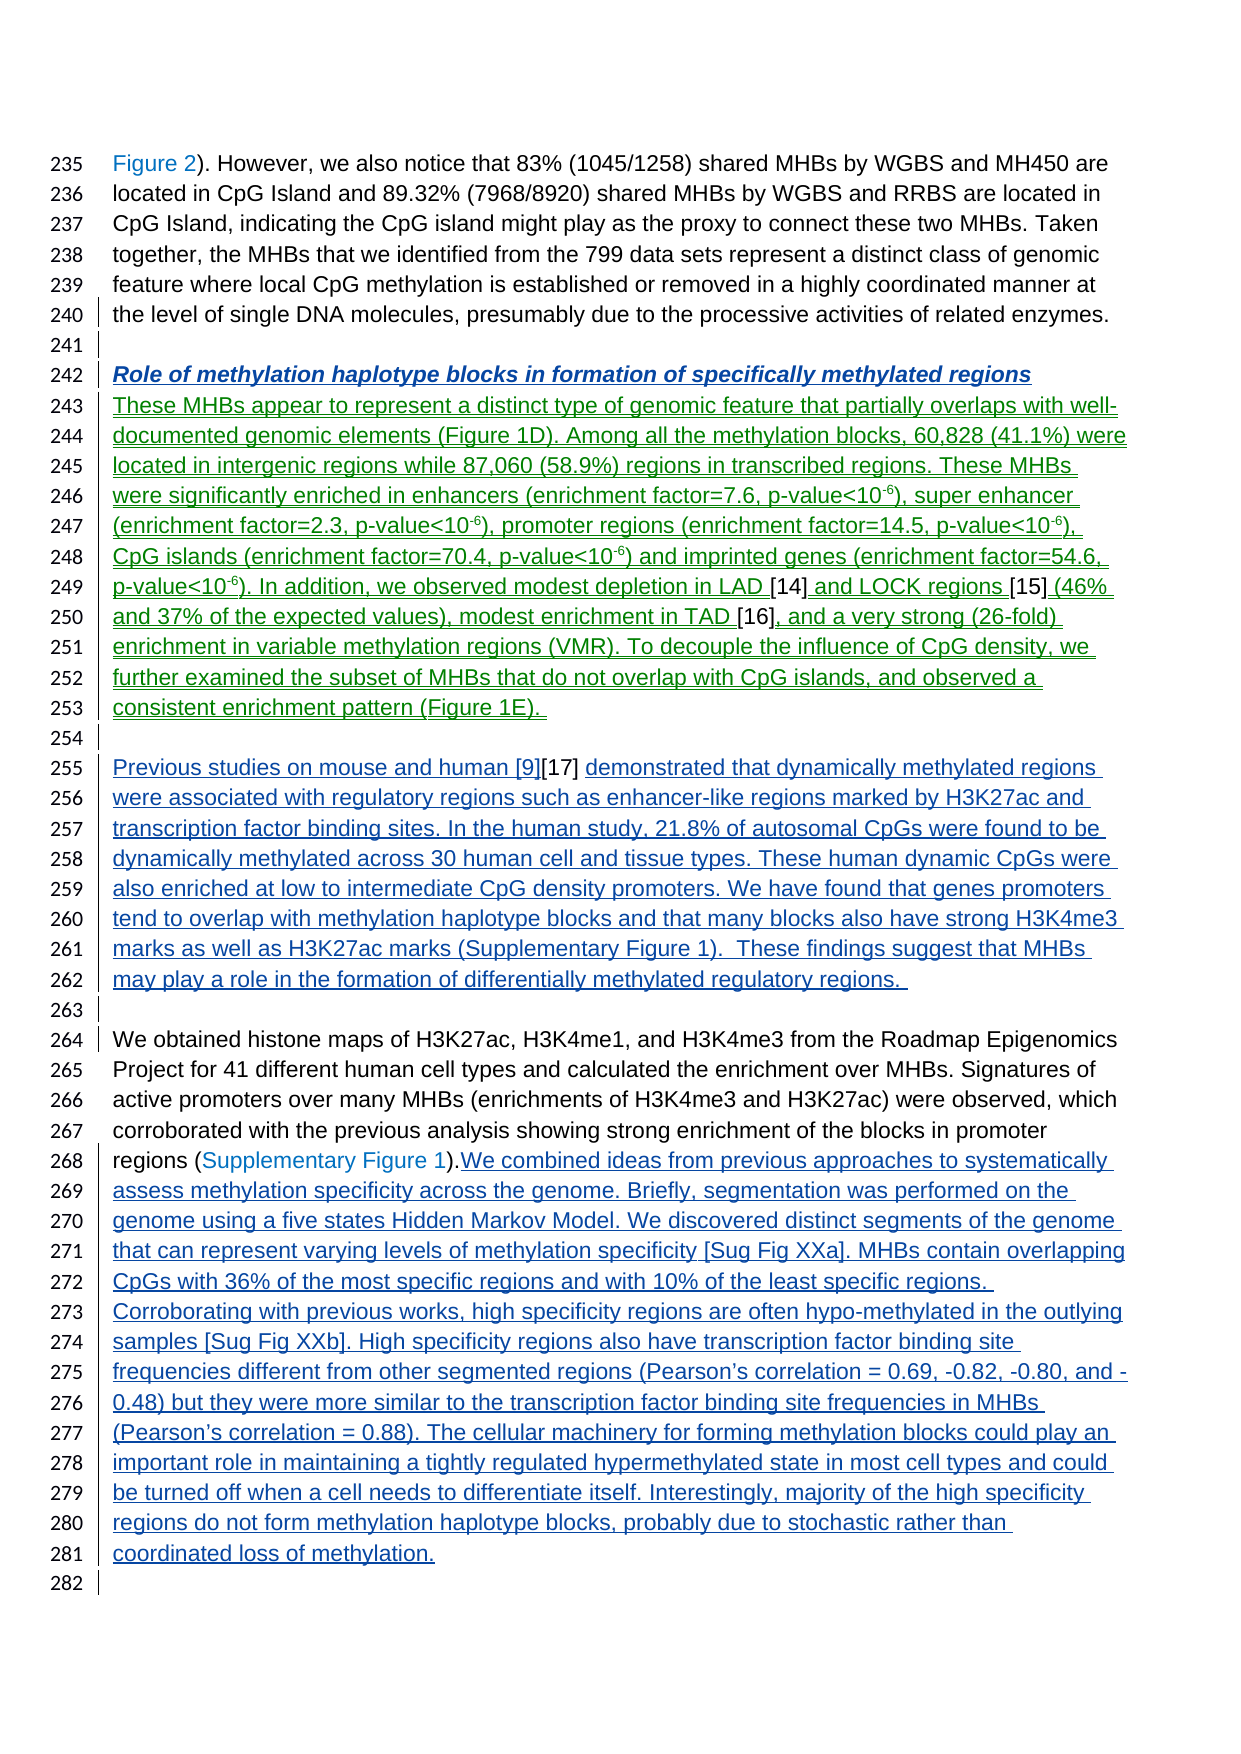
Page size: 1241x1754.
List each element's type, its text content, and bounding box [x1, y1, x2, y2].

text [14][15][16] [112, 392, 1128, 720]
text [17] [112, 754, 1128, 992]
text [112, 150, 1128, 327]
